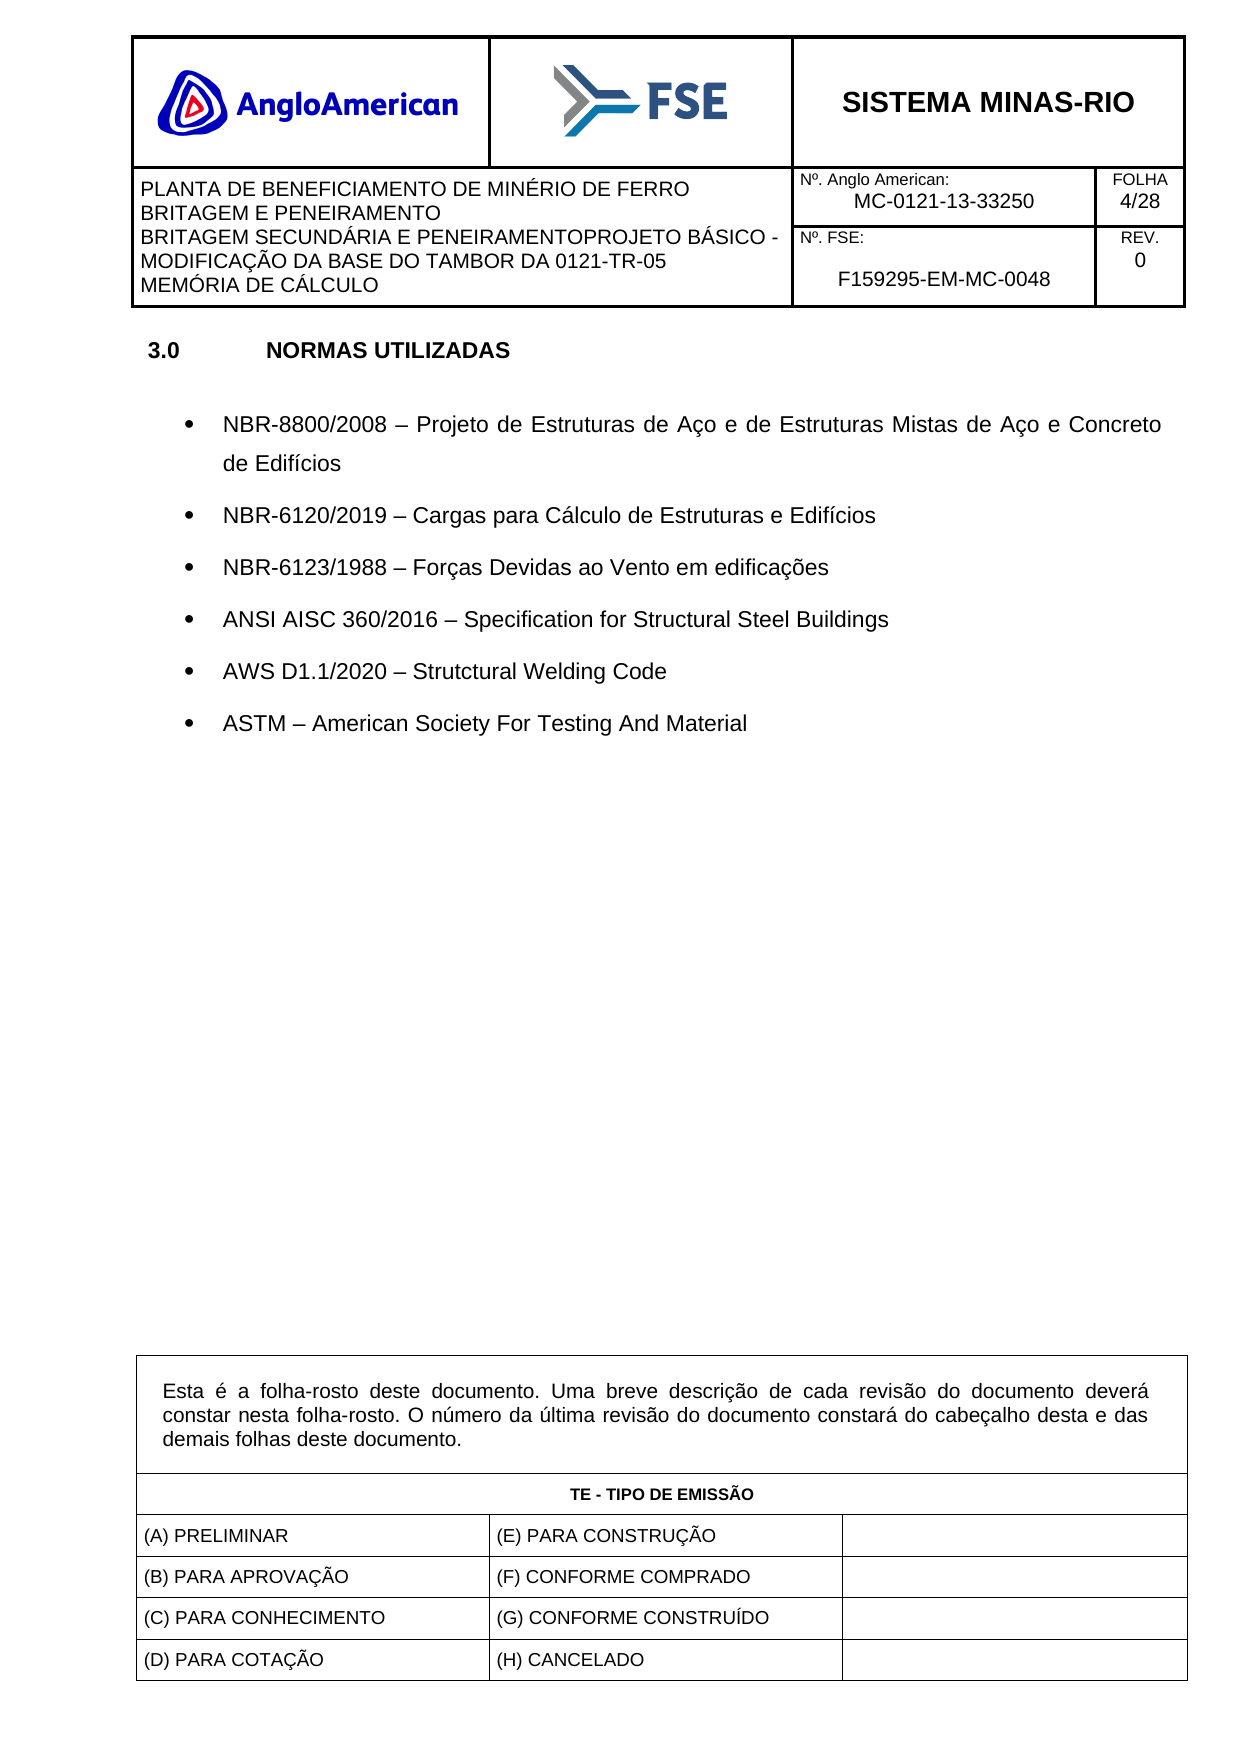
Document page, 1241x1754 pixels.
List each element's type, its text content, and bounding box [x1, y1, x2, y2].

list NBR-6123/1988 – Forças Devidas ao Vento em edificações [185, 554, 1163, 581]
list NBR-8800/2008 – Projeto de Estruturas de Aço e de Estruturas Mistas de Aço e Concreto de Edifícios [185, 411, 1163, 477]
list ASTM – American Society For Testing And Material [185, 710, 1163, 737]
list AWS D1.1/2020 – Strutctural Welding Code [185, 658, 1163, 684]
list NBR-6120/2019 – Cargas para Cálculo de Estruturas e Edifícios [185, 502, 1163, 529]
list ANSI AISC 360/2016 – Specification for Structural Steel Buildings [185, 606, 1163, 633]
text NORMAS UTILIZADAS [148, 337, 1163, 363]
picture [546, 53, 736, 152]
picture [157, 69, 458, 136]
